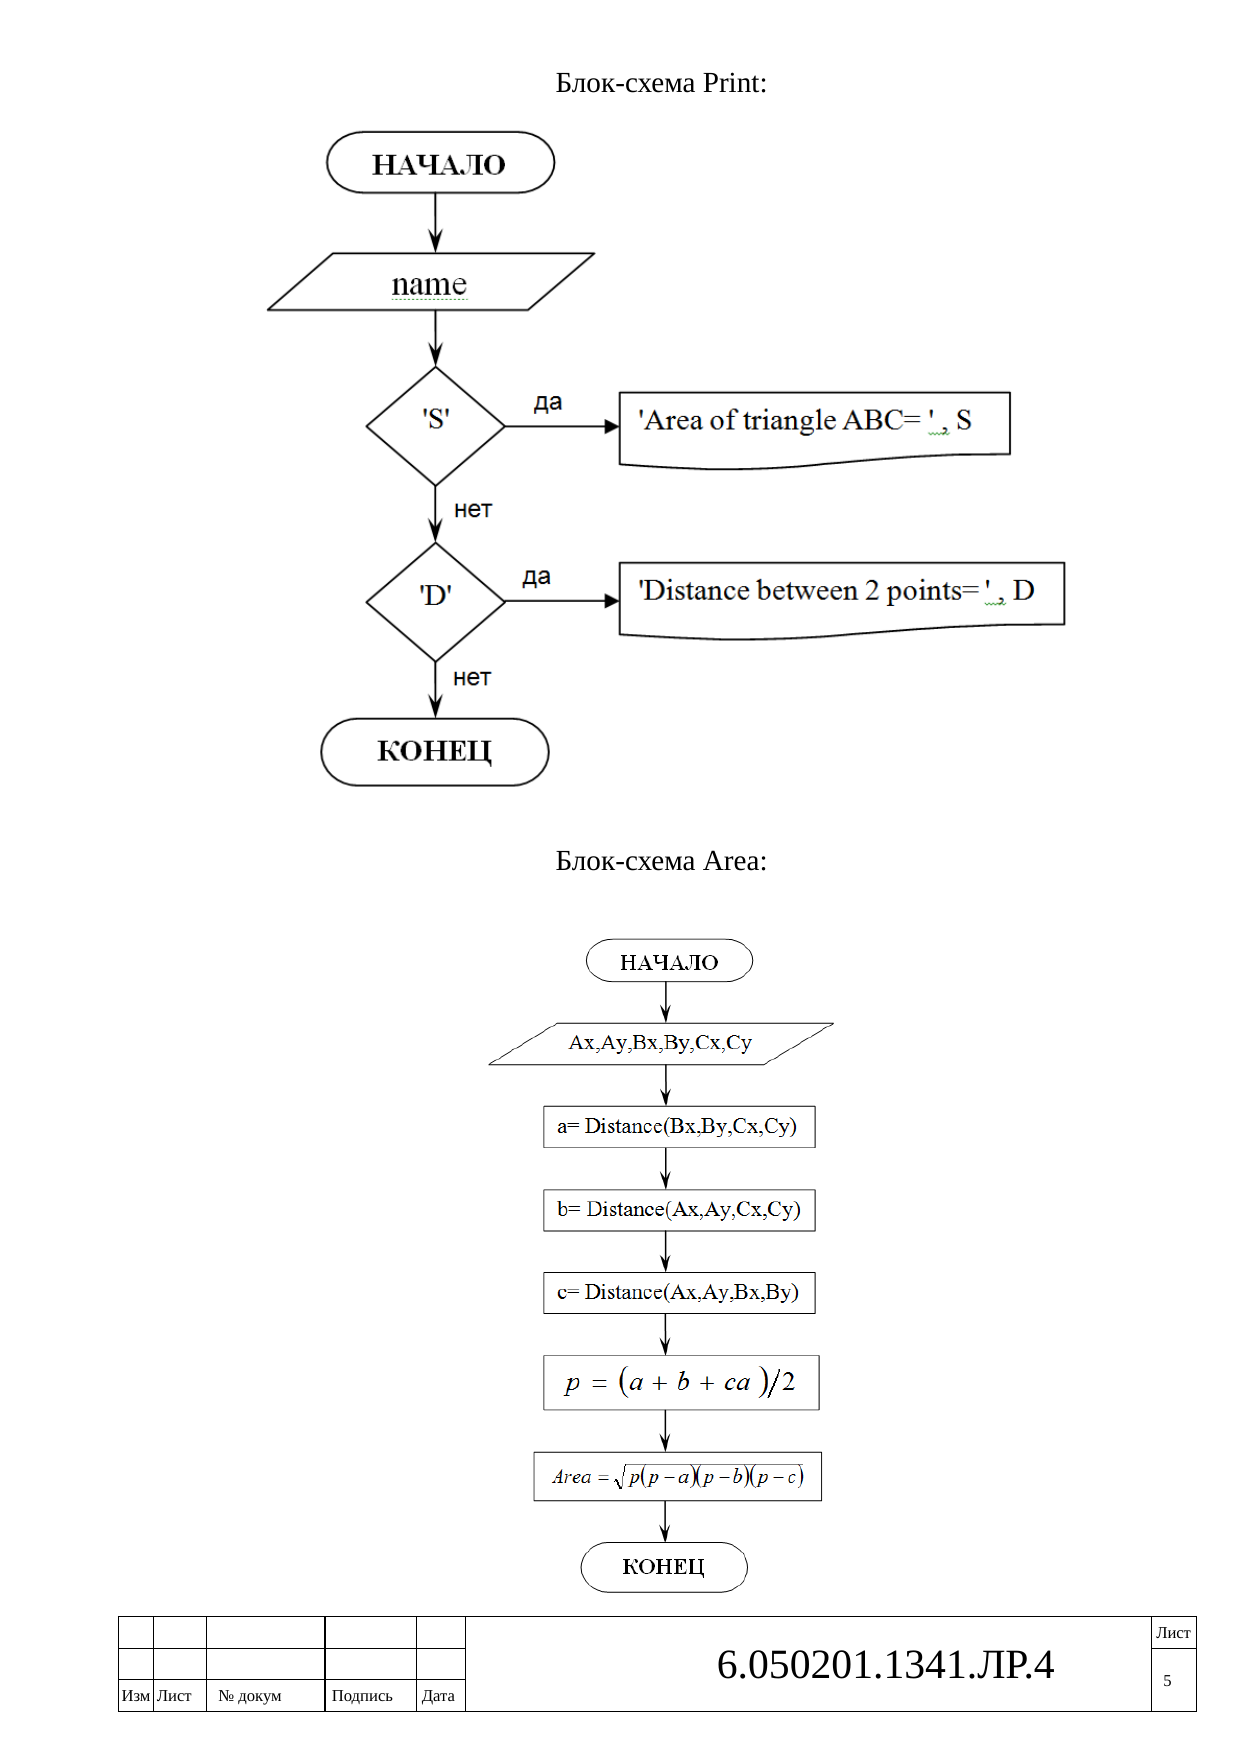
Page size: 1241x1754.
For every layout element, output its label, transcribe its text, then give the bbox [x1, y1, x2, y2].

text Блок-схема Area: [148, 843, 1175, 876]
picture [242, 112, 1080, 794]
picture [478, 928, 845, 1596]
